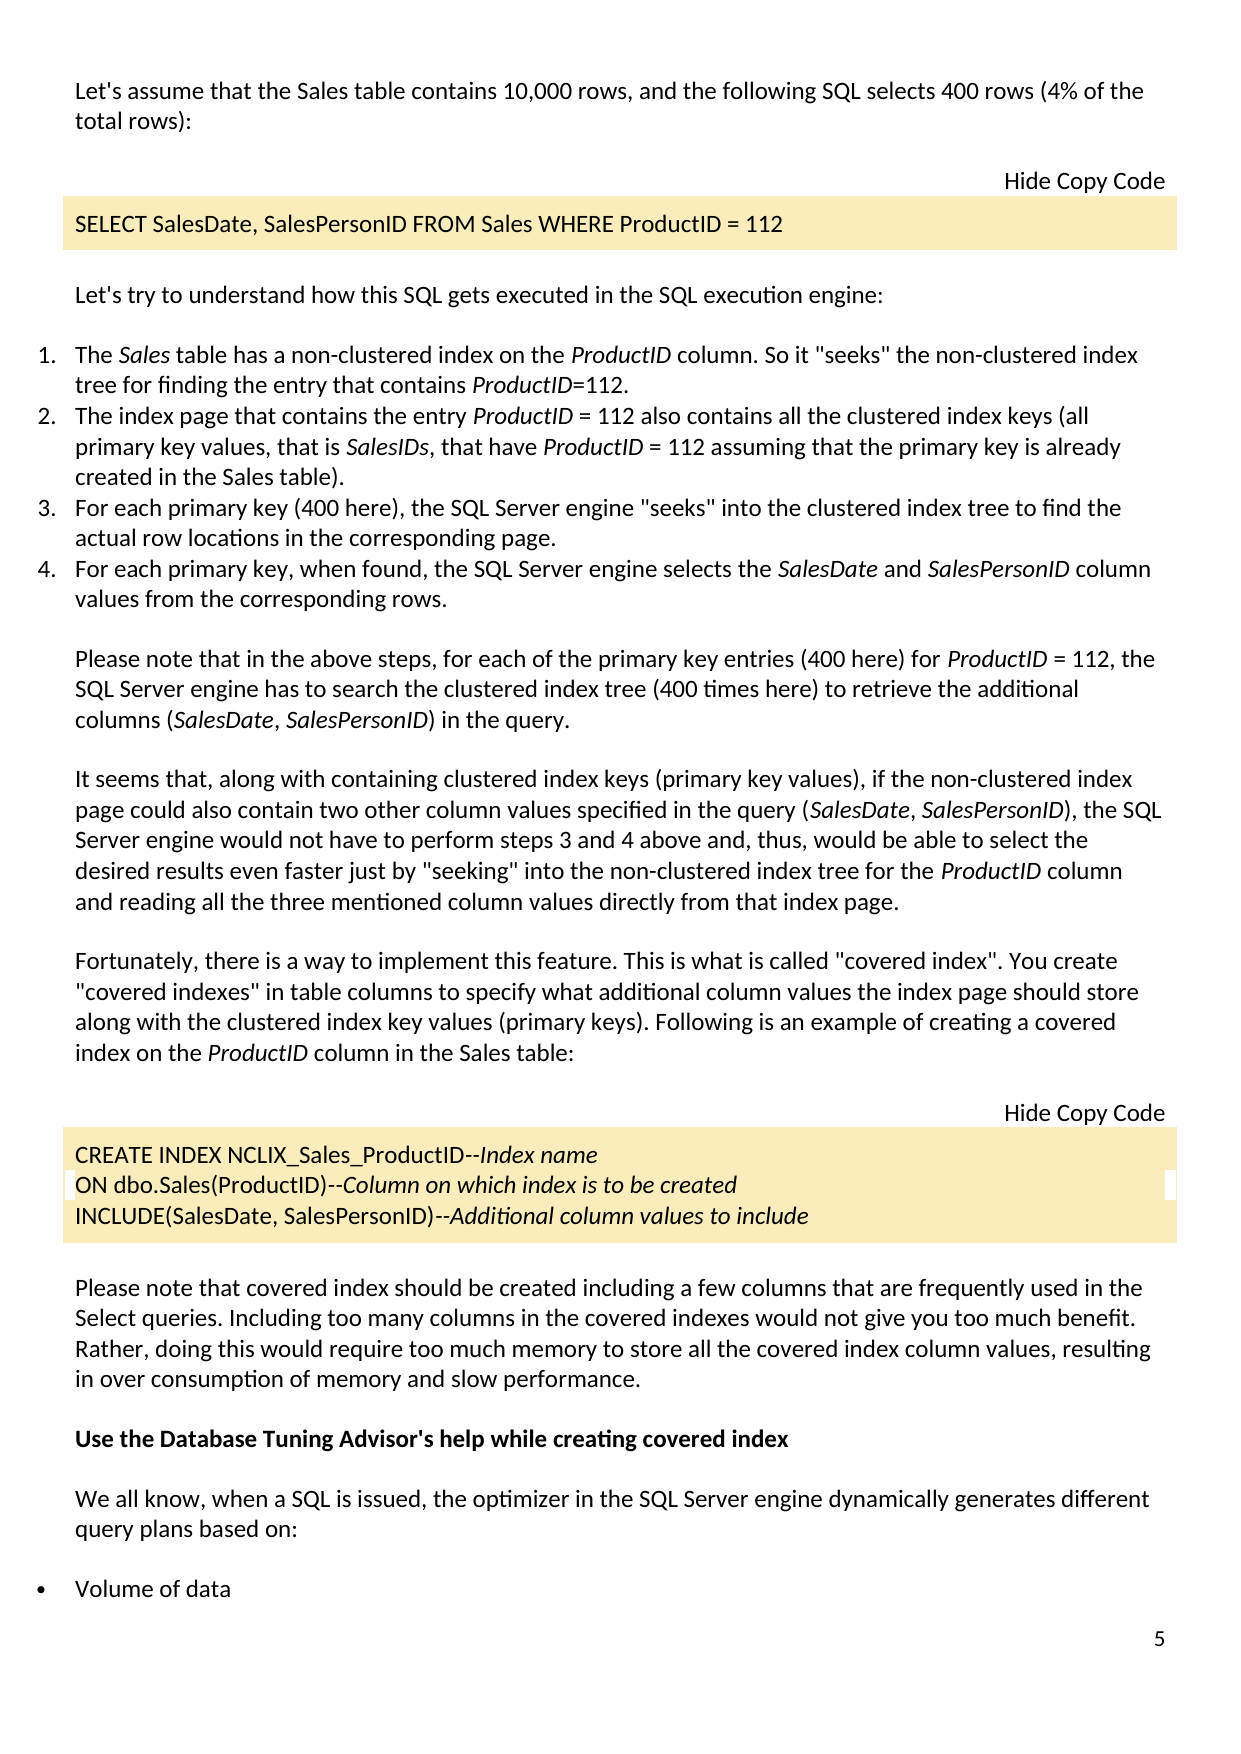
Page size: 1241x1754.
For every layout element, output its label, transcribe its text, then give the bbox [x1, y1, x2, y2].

text INCLUDE(SalesDate, SalesPersonID)--Additional column values to include [65, 1188, 1176, 1241]
text Please note that covered index should be created including a few columns that are frequently used in the Select queries. Including too many columns in the covered indexes would not give you too much benefit. Rather, doing this would require too much memory to store all the covered index column values, resulting in over consumption of memory and slow performance. [75, 1272, 1165, 1394]
list For each primary key (400 here), the SQL Server engine "seeks" into the clustered index tree to find the actual row locations in the corresponding page. [37, 492, 1165, 553]
text Let's assume that the Sales table contains 10,000 rows, and the following SQL selects 400 rows (4% of the total rows): [75, 75, 1165, 136]
list For each primary key, when found, the SQL Server engine selects the SalesDate and SalesPersonID column values from the corresponding rows. [37, 553, 1165, 614]
text Fortunately, there is a way to implement this feature. This is what is called "covered index". You create "covered indexes" in table columns to specify what additional column values the index page should store along with the clustered index key values (primary keys). Following is an example of creating a covered index on the ProductID column in the Sales table: [75, 945, 1165, 1067]
text Hide Copy Code [75, 1097, 1165, 1127]
text SELECT SalesDate, SalesPersonID FROM Sales WHERE ProductID = 112 [65, 197, 1176, 249]
list The index page that contains the entry ProductID = 112 also contains all the clustered index keys (all primary key values, that is SalesIDs, that have ProductID = 112 assuming that the primary key is already created in the Sales table). [37, 400, 1165, 492]
text Use the Database Tuning Advisor's help while creating covered index [75, 1423, 1165, 1454]
text It seems that, along with containing clustered index keys (primary key values), if the non-clustered index page could also contain two other column values specified in the query (SalesDate, SalesPersonID), the SQL Server engine would not have to perform steps 3 and 4 above and, thus, would be able to select the desired results even faster just by "seeking" into the non-clustered index tree for the ProductID column and reading all the three mentioned column values directly from that index page. [75, 764, 1165, 916]
list The Sales table has a non-clustered index on the ProductID column. So it "seeks" the non-clustered index tree for finding the entry that contains ProductID=112. [37, 339, 1165, 400]
text We all know, when a SQL is issued, the optimizer in the SQL Server engine dynamically generates different query plans based on: [75, 1483, 1165, 1544]
text Hide Copy Code [75, 165, 1165, 196]
text CREATE INDEX NCLIX_Sales_ProductID--Index name [65, 1129, 1176, 1170]
text Let's try to understand how this SQL gets executed in the SQL execution engine: [75, 279, 1165, 310]
list Volume of data [37, 1573, 1165, 1603]
text Please note that in the above steps, for each of the primary key entries (400 here) for ProductID = 112, the SQL Server engine has to search the clustered index tree (400 times here) to retrieve the additional columns (SalesDate, SalesPersonID) in the query. [75, 643, 1165, 734]
text ON dbo.Sales(ProductID)--Column on which index is to be created [75, 1170, 1165, 1188]
